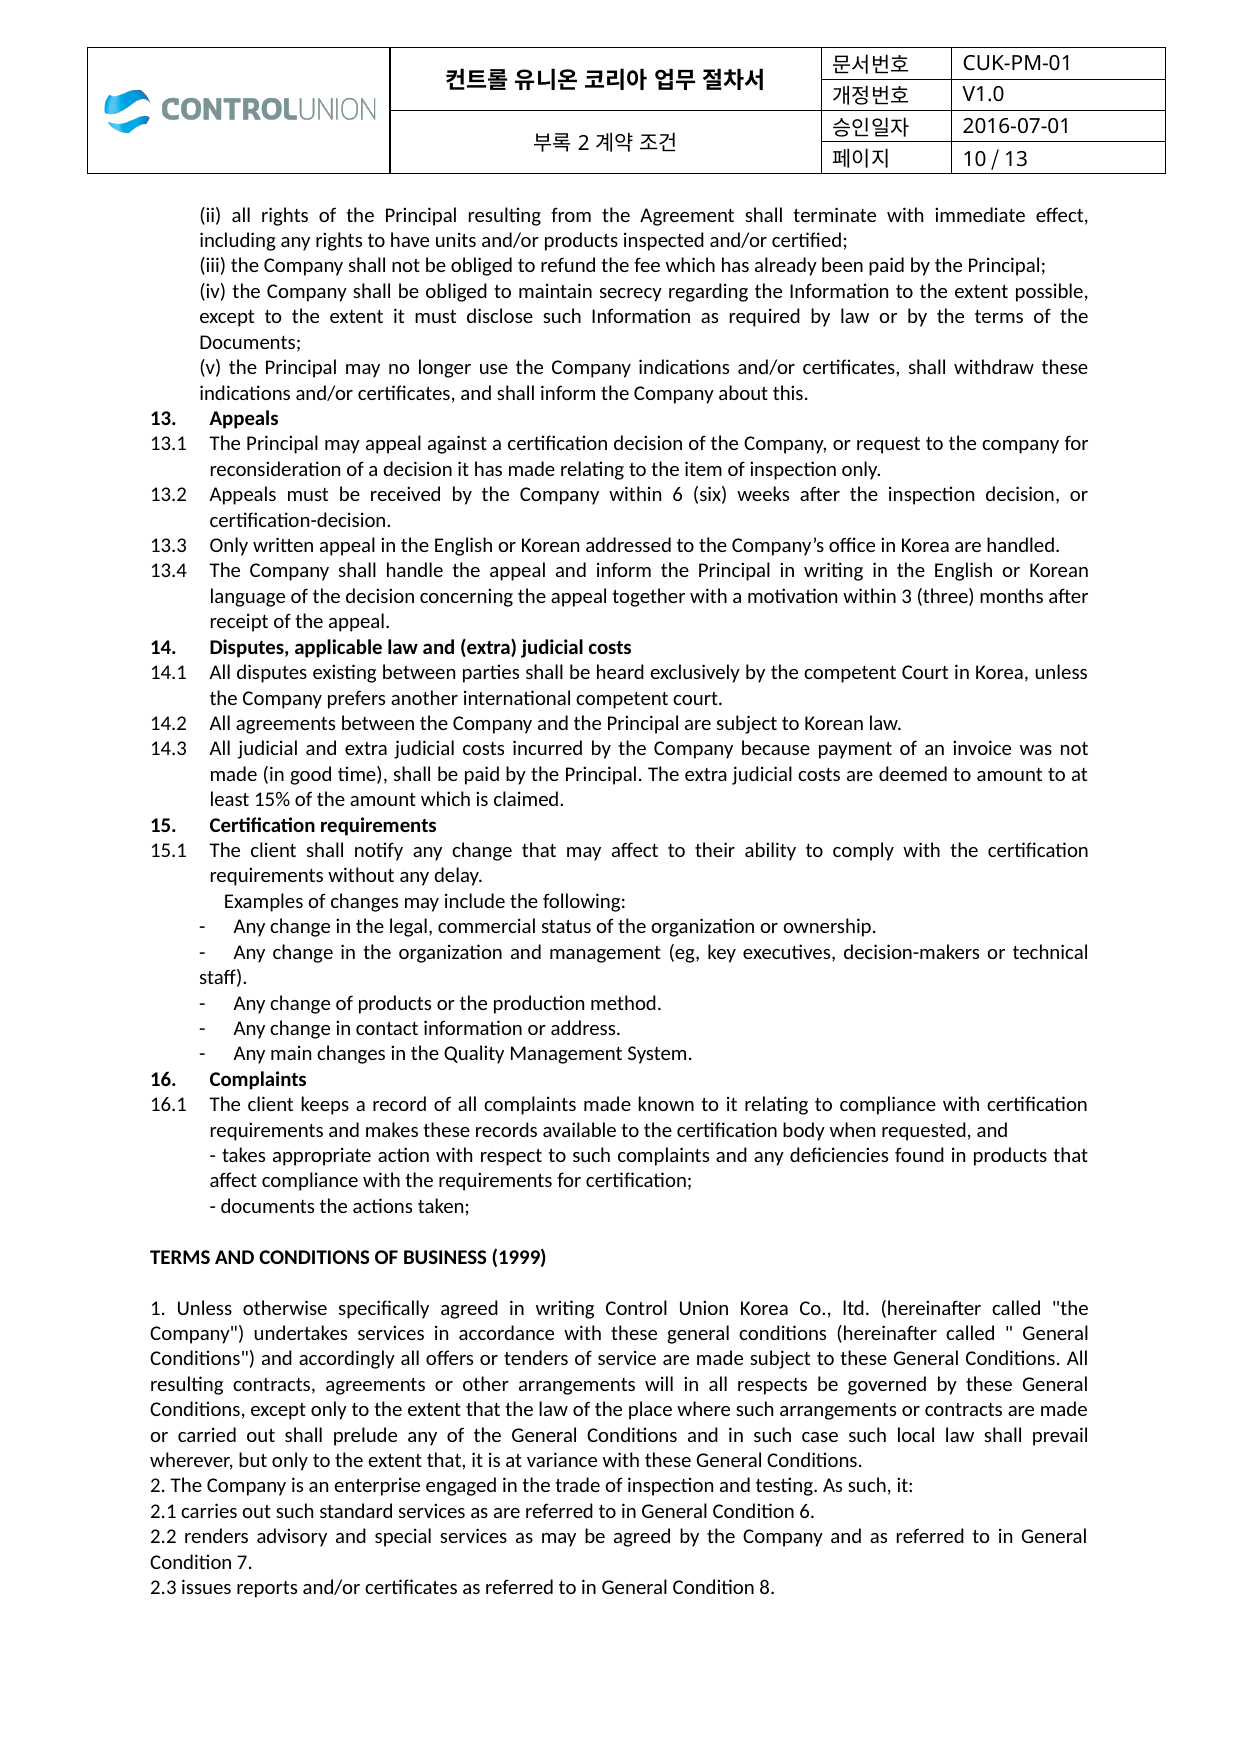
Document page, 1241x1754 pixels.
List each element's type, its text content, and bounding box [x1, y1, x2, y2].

list Certification requirements [150, 812, 1090, 837]
text Examples of changes may include the following: [150, 888, 1090, 913]
text 2.2 renders advisory and special services as may be agreed by the Company and as referred to in General Condition 7. [150, 1523, 1090, 1574]
list Any change of products or the production method. [199, 990, 1090, 1015]
text (iv) the Company shall be obliged to maintain secrecy regarding the Information to the extent possible, except to the extent it must disclose such Information as required by law or by the terms of the Documents; [199, 278, 1090, 354]
list The client keeps a record of all complaints made known to it relating to compliance with certification requirements and makes these records available to the certification body when requested, and [150, 1091, 1090, 1142]
text TERMS AND CONDITIONS OF BUSINESS (1999) [150, 1244, 1090, 1269]
list All disputes existing between parties shall be heard exclusively by the competent Court in Korea, unless the Company prefers another international competent court. [150, 659, 1090, 710]
list Any change in contact information or address. [199, 1015, 1090, 1041]
picture [99, 78, 379, 143]
list The Company shall handle the appeal and inform the Principal in writing in the English or Korean language of the decision concerning the appeal together with a motivation within 3 (three) months after receipt of the appeal. [150, 558, 1090, 634]
text 2. The Company is an enterprise engaged in the trade of inspection and testing. As such, it: [150, 1473, 1090, 1498]
list The Principal may appeal against a certification decision of the Company, or request to the company for reconsideration of a decision it has made relating to the item of inspection only. [150, 431, 1090, 481]
list All judicial and extra judicial costs incurred by the Company because payment of an invoice was not made (in good time), shall be paid by the Principal. The extra judicial costs are deemed to amount to at least 15% of the amount which is claimed. [150, 736, 1090, 812]
list Complaints [150, 1066, 1090, 1091]
text (v) the Principal may no longer use the Company indications and/or certificates, shall withdraw these indications and/or certificates, and shall inform the Company about this. [199, 354, 1090, 405]
list Any change in the legal, commercial status of the organization or ownership. [199, 913, 1090, 939]
list Any main changes in the Quality Management System. [199, 1041, 1090, 1066]
text 2.3 issues reports and/or certificates as referred to in General Condition 8. [150, 1574, 1090, 1600]
list All agreements between the Company and the Principal are subject to Korean law. [150, 710, 1090, 736]
list Only written appeal in the English or Korean addressed to the Company’s office in Korea are handled. [150, 532, 1090, 558]
text (ii) all rights of the Principal resulting from the Agreement shall terminate with immediate effect, including any rights to have units and/or products inspected and/or certified; [199, 202, 1090, 253]
list The client shall notify any change that may affect to their ability to comply with the certification requirements without any delay. [150, 837, 1090, 888]
list Disputes, applicable law and (extra) judicial costs [150, 634, 1090, 659]
text 2.1 carries out such standard services as are referred to in General Condition 6. [150, 1498, 1090, 1523]
list Appeals must be received by the Company within 6 (six) weeks after the inspection decision, or certification-decision. [150, 481, 1090, 532]
text - documents the actions taken; [209, 1193, 1090, 1218]
text - takes appropriate action with respect to such complaints and any deficiencies found in products that affect compliance with the requirements for certification; [209, 1142, 1090, 1193]
text (iii) the Company shall not be obliged to refund the fee which has already been paid by the Principal; [199, 253, 1090, 278]
text 1. Unless otherwise specifically agreed in writing Control Union Korea Co., ltd. (hereinafter called "the Company") undertakes services in accordance with these general conditions (hereinafter called " General Conditions") and accordingly all offers or tenders of service are made subject to these General Conditions. All resulting contracts, agreements or other arrangements will in all respects be governed by these General Conditions, except only to the extent that the law of the place where such arrangements or contracts are made or carried out shall prelude any of the General Conditions and in such case such local law shall prevail wherever, but only to the extent that, it is at variance with these General Conditions. [150, 1295, 1090, 1473]
list Any change in the organization and management (eg, key executives, decision-makers or technical staff). [199, 939, 1090, 990]
list Appeals [150, 405, 1090, 431]
